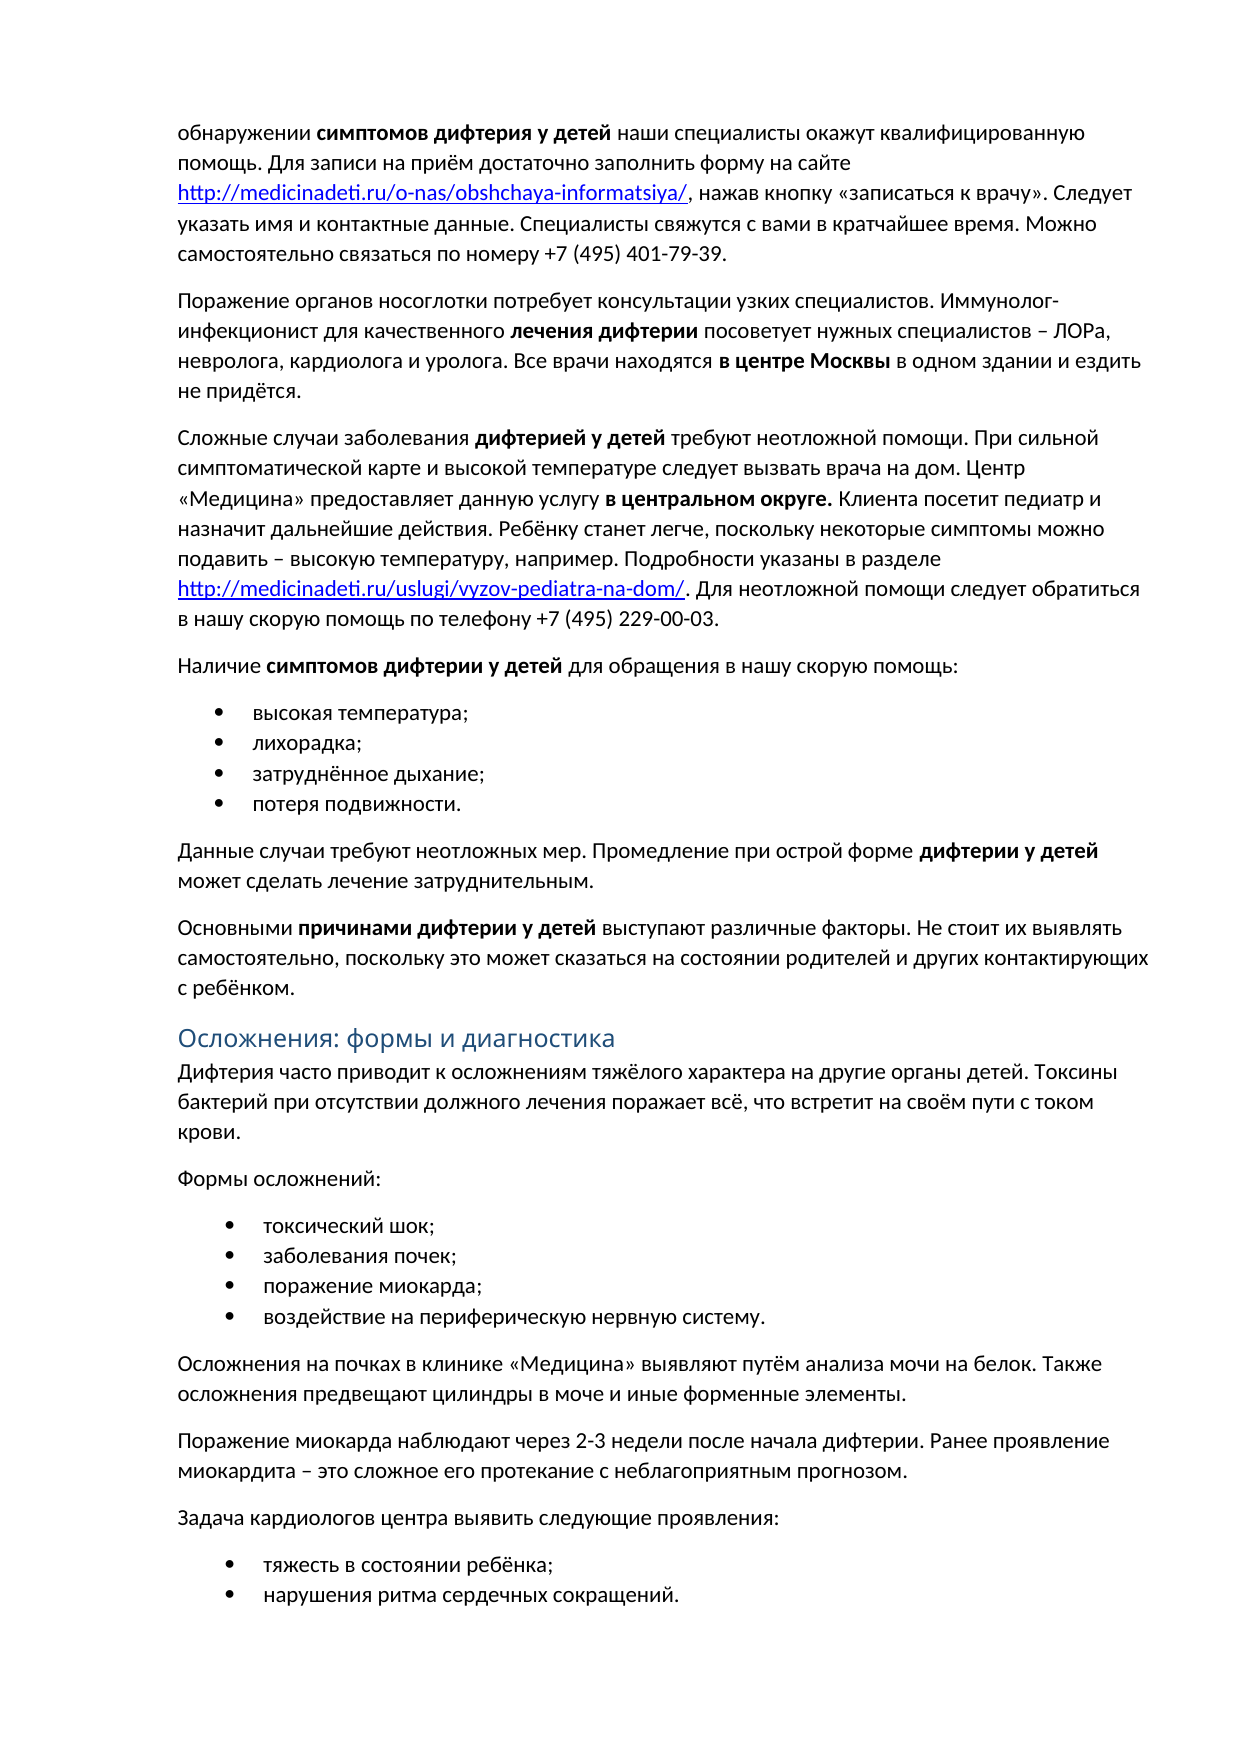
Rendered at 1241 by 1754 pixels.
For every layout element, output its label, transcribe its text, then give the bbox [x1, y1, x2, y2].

list затруднённое дыхание; [215, 759, 1152, 787]
text Поражение миокарда наблюдают через 2-3 недели после начала дифтерии. Ранее проявление миокардита – это сложное его протекание с неблагоприятным прогнозом. [177, 1426, 1152, 1484]
text Дифтерия часто приводит к осложнениям тяжёлого характера на другие органы детей. Токсины бактерий при отсутствии должного лечения поражает всё, что встретит на своём пути с током крови. [177, 1057, 1152, 1145]
list тяжесть в состоянии ребёнка; [226, 1550, 1152, 1578]
list поражение миокарда; [226, 1272, 1152, 1299]
text Поражение органов носоглотки потребует консультации узких специалистов. Иммунолог-инфекционист для качественного лечения дифтерии посоветует нужных специалистов – ЛОРа, невролога, кардиолога и уролога. Все врачи находятся в центре Москвы в одном здании и ездить не придётся. [177, 286, 1152, 404]
list заболевания почек; [226, 1241, 1152, 1269]
text Данные случаи требуют неотложных мер. Промедление при острой форме дифтерии у детей может сделать лечение затруднительным. [177, 836, 1152, 894]
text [177, 118, 1152, 267]
text Сложные случаи заболевания дифтерией у детей требуют неотложной помощи. При сильной симптоматической карте и высокой температуре следует вызвать врача на дом. Центр «Медицина» предоставляет данную услугу в центральном округе. Клиента посетит педиатр и назначит дальнейшие действия. Ребёнку станет легче, поскольку некоторые симптомы можно подавить – высокую температуру, например. Подробности указаны в разделе http://medicinadeti.ru/uslugi/vyzov-pediatra-na-dom/. Для неотложной помощи следует обратиться в нашу скорую помощь по телефону +7 (495) 229-00-03. [177, 423, 1152, 633]
text Наличие симптомов дифтерии у детей для обращения в нашу скорую помощь: [177, 651, 1152, 679]
list нарушения ритма сердечных сокращений. [226, 1580, 1152, 1608]
text Основными причинами дифтерии у детей выступают различные факторы. Не стоит их выявлять самостоятельно, поскольку это может сказаться на состоянии родителей и других контактирующих с ребёнком. [177, 913, 1152, 1001]
text Формы осложнений: [177, 1164, 1152, 1192]
list токсический шок; [226, 1211, 1152, 1239]
list высокая температура; [215, 698, 1152, 726]
text Осложнения на почках в клинике «Медицина» выявляют путём анализа мочи на белок. Также осложнения предвещают цилиндры в моче и иные форменные элементы. [177, 1349, 1152, 1407]
text Задача кардиологов центра выявить следующие проявления: [177, 1503, 1152, 1531]
list воздействие на периферическую нервную систему. [226, 1302, 1152, 1330]
list потеря подвижности. [215, 789, 1152, 817]
list лихорадка; [215, 728, 1152, 757]
subtitle Осложнения: формы и диагностика [177, 1020, 1152, 1054]
